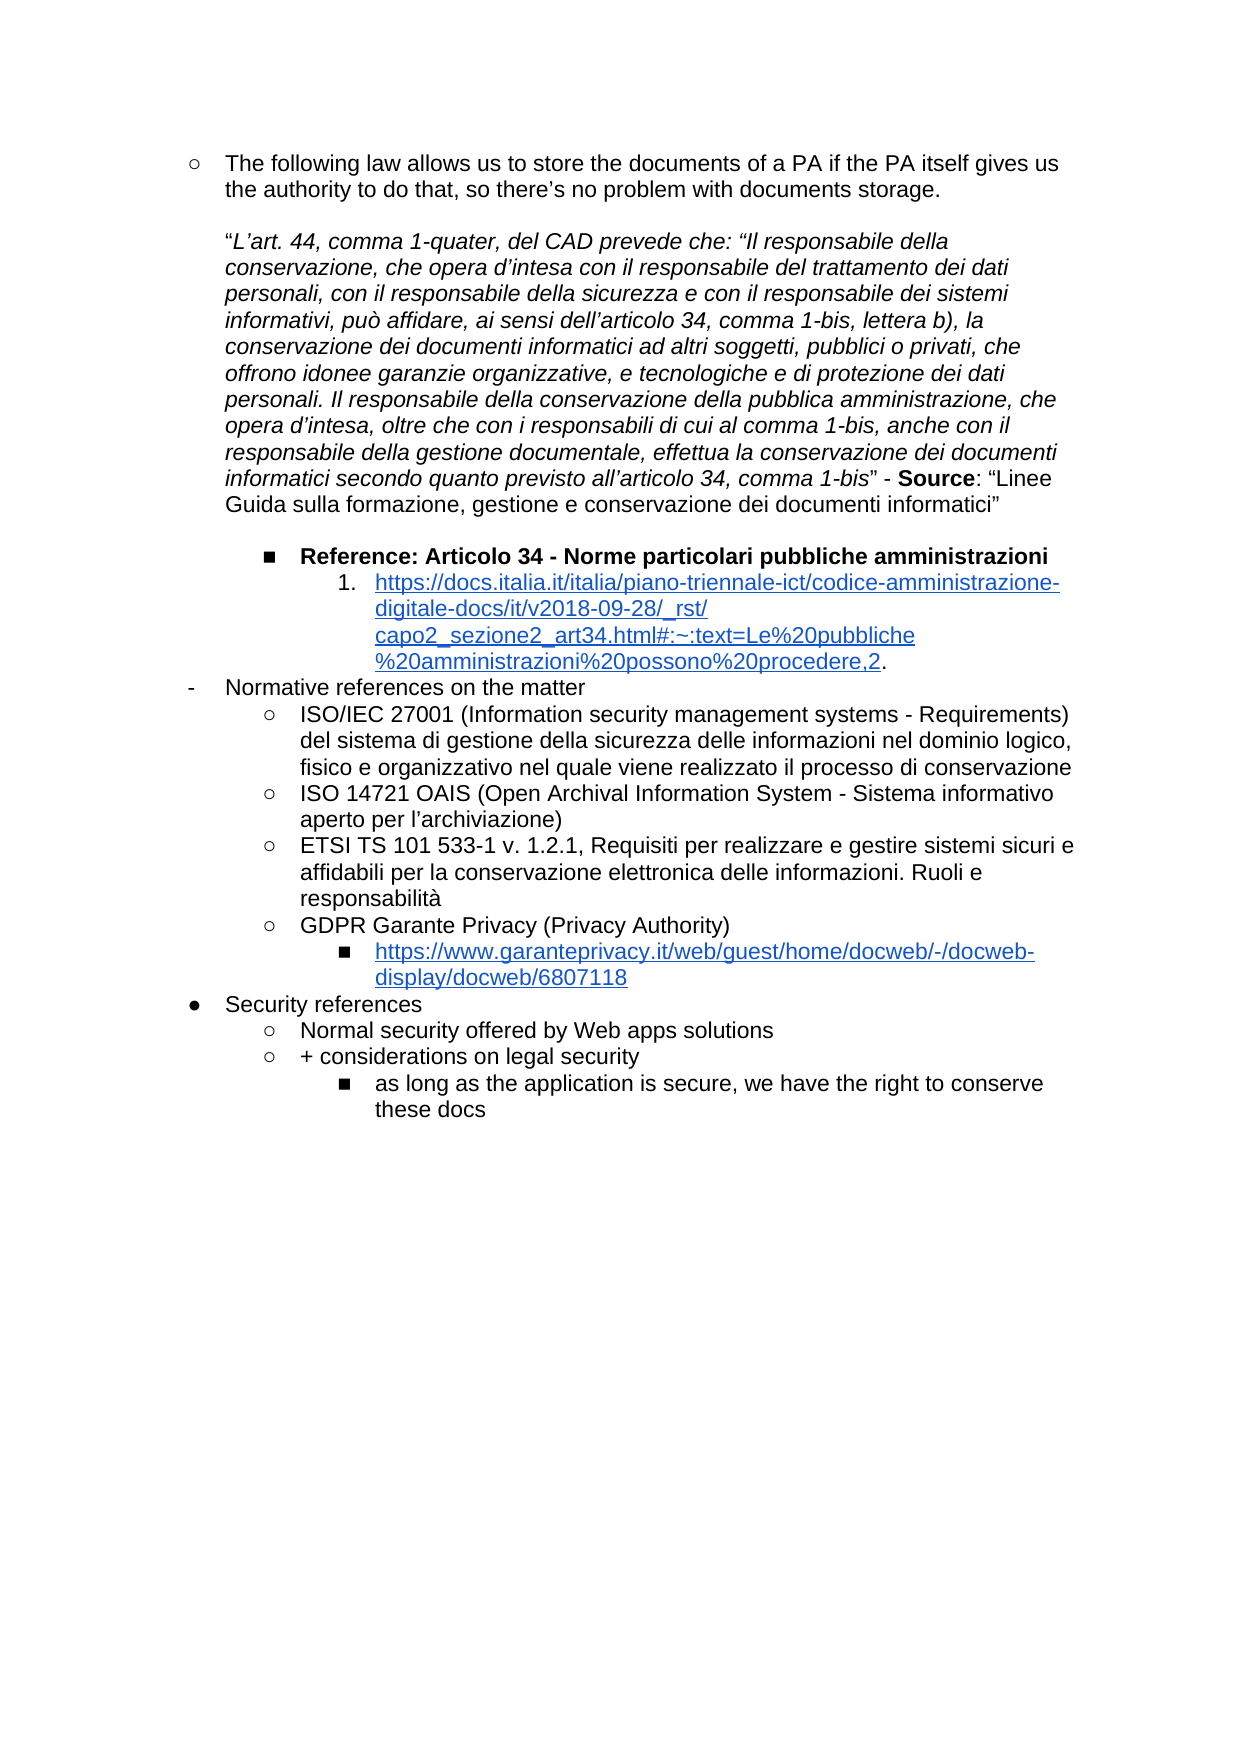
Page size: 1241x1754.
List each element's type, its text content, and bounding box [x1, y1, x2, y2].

list ISO 14721 OAIS (Open Archival Information System - Sistema informativo aperto per l’archiviazione) [262, 780, 1090, 832]
text “L’art. 44, comma 1-quater, del CAD prevede che: “Il responsabile della conservazione, che opera d’intesa con il responsabile del trattamento dei dati personali, con il responsabile della sicurezza e con il responsabile dei sistemi informativi, può affidare, ai sensi dell’articolo 34, comma 1-bis, lettera b), la conservazione dei documenti informatici ad altri soggetti, pubblici o privati, che offrono idonee garanzie organizzative, e tecnologiche e di protezione dei dati personali. Il responsabile della conservazione della pubblica amministrazione, che opera d’intesa, oltre che con i responsabili di cui al comma 1-bis, anche con il responsabile della gestione documentale, effettua la conservazione dei documenti informatici secondo quanto previsto all’articolo 34, comma 1-bis” - Source: “Linee Guida sulla formazione, gestione e conservazione dei documenti informatici” [225, 228, 1090, 518]
list Reference: Articolo 34 - Norme particolari pubbliche amministrazioni [262, 543, 1090, 569]
list https://www.garanteprivacy.it/web/guest/home/docweb/-/docweb-display/docweb/6807118 [337, 938, 1090, 991]
list Security references [187, 991, 1090, 1017]
list + considerations on legal security [262, 1043, 1090, 1070]
list Normative references on the matter [187, 674, 1090, 701]
list ISO/IEC 27001 (Information security management systems - Requirements) del sistema di gestione della sicurezza delle informazioni nel dominio logico, fisico e organizzativo nel quale viene realizzato il processo di conservazione [262, 701, 1090, 780]
list ETSI TS 101 533-1 v. 1.2.1, Requisiti per realizzare e gestire sistemi sicuri e affidabili per la conservazione elettronica delle informazioni. Ruoli e responsabilità [262, 832, 1090, 912]
list Normal security offered by Web apps solutions [262, 1017, 1090, 1043]
list The following law allows us to store the documents of a PA if the PA itself gives us the authority to do that, so there’s no problem with documents storage. [187, 150, 1090, 203]
list https://docs.italia.it/italia/piano-triennale-ict/codice-amministrazione-digitale-docs/it/v2018-09-28/_rst/capo2_sezione2_art34.html#:~:text=Le%20pubbliche%20amministrazioni%20possono%20procedere,2. [337, 569, 1090, 674]
list as long as the application is secure, we have the right to conserve these docs [337, 1070, 1090, 1122]
list GDPR Garante Privacy (Privacy Authority) [262, 912, 1090, 938]
